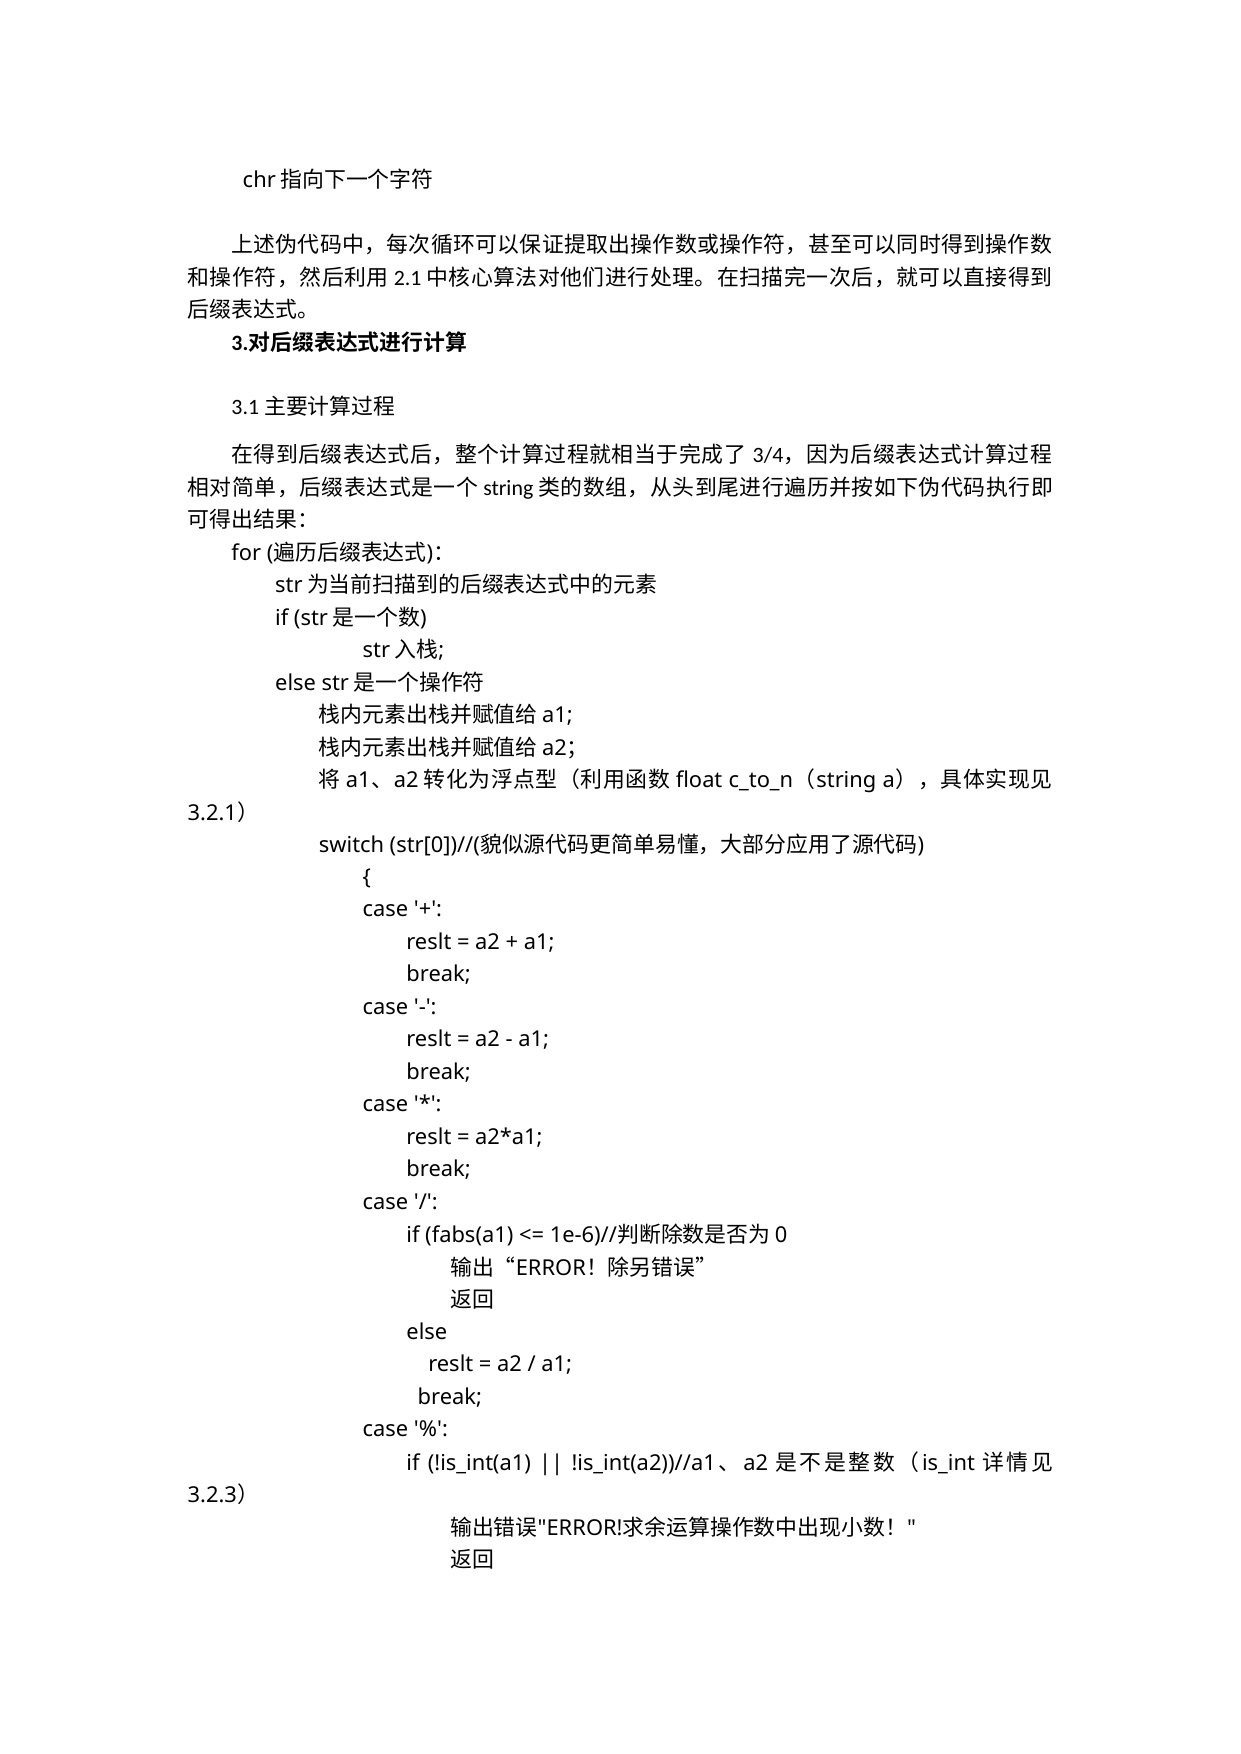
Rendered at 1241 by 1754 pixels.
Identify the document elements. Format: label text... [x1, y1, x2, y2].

text 输出错误"ERROR!求余运算操作数中出现小数！" [187, 1509, 1053, 1542]
text if (!is_int(a1) || !is_int(a2))//a1、a2是不是整数（is_int详情见3.2.3） [187, 1444, 1053, 1509]
text case '*': [187, 1087, 1053, 1119]
text 返回 [187, 1542, 1053, 1574]
list 3.对后缀表达式进行计算 [231, 324, 1053, 357]
text str入栈; [187, 632, 1053, 664]
text chr指向下一个字符 [231, 162, 1053, 194]
text case '-': [187, 989, 1053, 1022]
text str为当前扫描到的后缀表达式中的元素 [187, 567, 1053, 599]
text reslt = a2 - a1; [187, 1022, 1053, 1054]
text case '/': [187, 1184, 1053, 1217]
text switch (str[0])//(貌似源代码更简单易懂，大部分应用了源代码) [187, 827, 1053, 859]
text 上述伪代码中，每次循环可以保证提取出操作数或操作符，甚至可以同时得到操作数和操作符，然后利用2.1中核心算法对他们进行处理。在扫描完一次后，就可以直接得到后缀表达式。 [187, 227, 1053, 324]
text 输出“ERROR！除另错误” [187, 1249, 1053, 1282]
text for (遍历后缀表达式)： [187, 534, 1053, 567]
text 将a1、a2转化为浮点型（利用函数float c_to_n（string a），具体实现见3.2.1） [187, 762, 1053, 827]
text { [187, 859, 1053, 892]
text break; [209, 1379, 1053, 1412]
text 在得到后缀表达式后，整个计算过程就相当于完成了3/4，因为后缀表达式计算过程相对简单，后缀表达式是一个string类的数组，从头到尾进行遍历并按如下伪代码执行即可得出结果： [187, 437, 1053, 534]
text if (fabs(a1) <= 1e-6)//判断除数是否为0 [187, 1217, 1053, 1249]
text 返回 [406, 1282, 1053, 1314]
text case '+': [187, 892, 1053, 924]
list 3.1 主要计算过程 [231, 389, 1053, 421]
text else [187, 1314, 1053, 1347]
text reslt = a2 + a1; [187, 924, 1053, 957]
text reslt = a2 / a1; [384, 1347, 1053, 1379]
text 栈内元素出栈并赋值给a1; [187, 697, 1053, 729]
text break; [187, 957, 1053, 989]
text break; [187, 1152, 1053, 1184]
text 栈内元素出栈并赋值给a2； [275, 729, 1053, 762]
text reslt = a2*a1; [187, 1119, 1053, 1152]
text else str是一个操作符 [187, 664, 1053, 697]
text break; [187, 1054, 1053, 1087]
text if (str是一个数) [187, 599, 1053, 632]
text case '%': [187, 1412, 1053, 1444]
